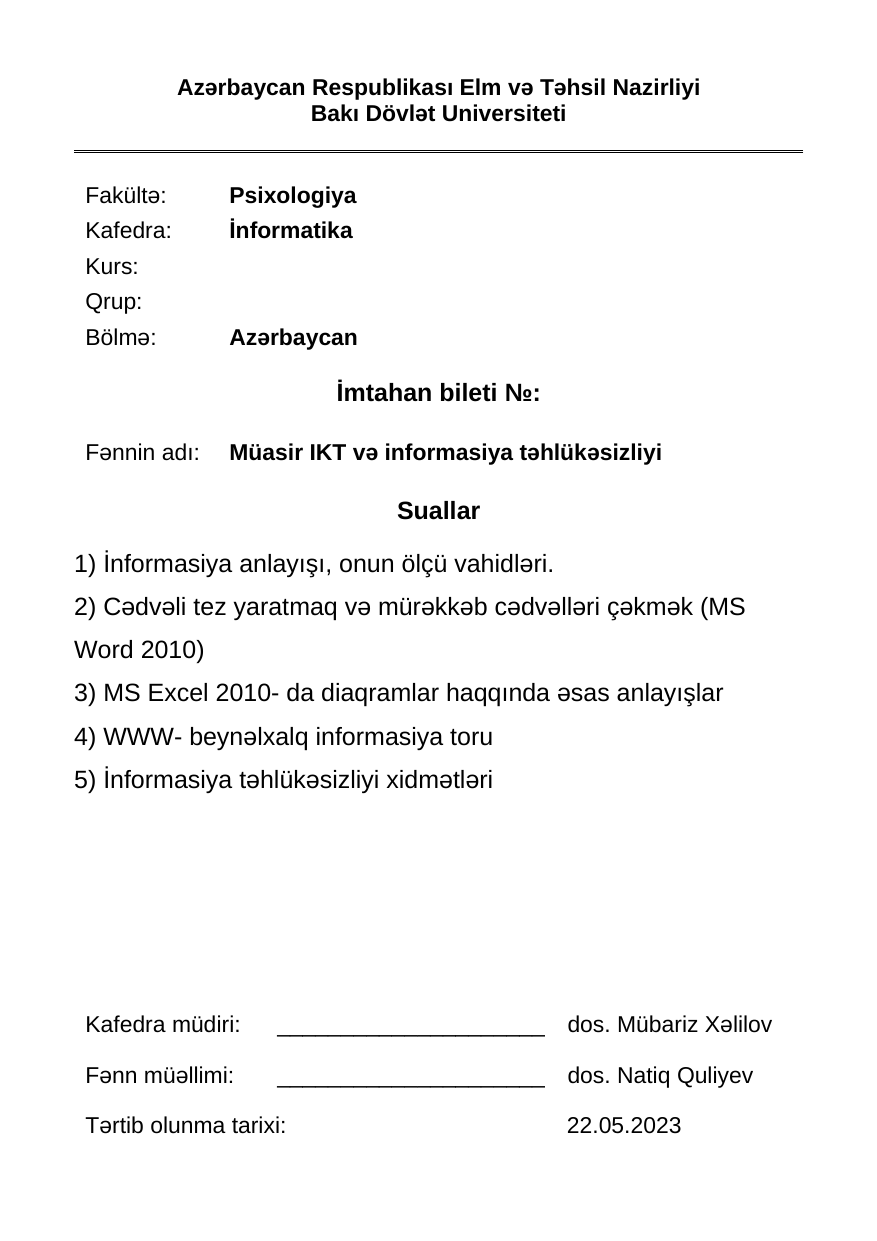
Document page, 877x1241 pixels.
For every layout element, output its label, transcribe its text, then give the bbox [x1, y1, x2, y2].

text 4) WWW- beynəlxalq informasiya toru [74, 722, 803, 750]
text 1) İnformasiya anlayışı, onun ölçü vahidləri. [74, 549, 803, 578]
text 5) İnformasiya təhlükəsizliyi xidmətləri [74, 765, 803, 793]
text 2) Cədvəli tez yaratmaq və mürəkkəb cədvəlləri çəkmək (MS Word 2010) [74, 592, 803, 664]
text 3) MS Excel 2010- da diaqramlar haqqında əsas anlayışlar [74, 678, 803, 707]
